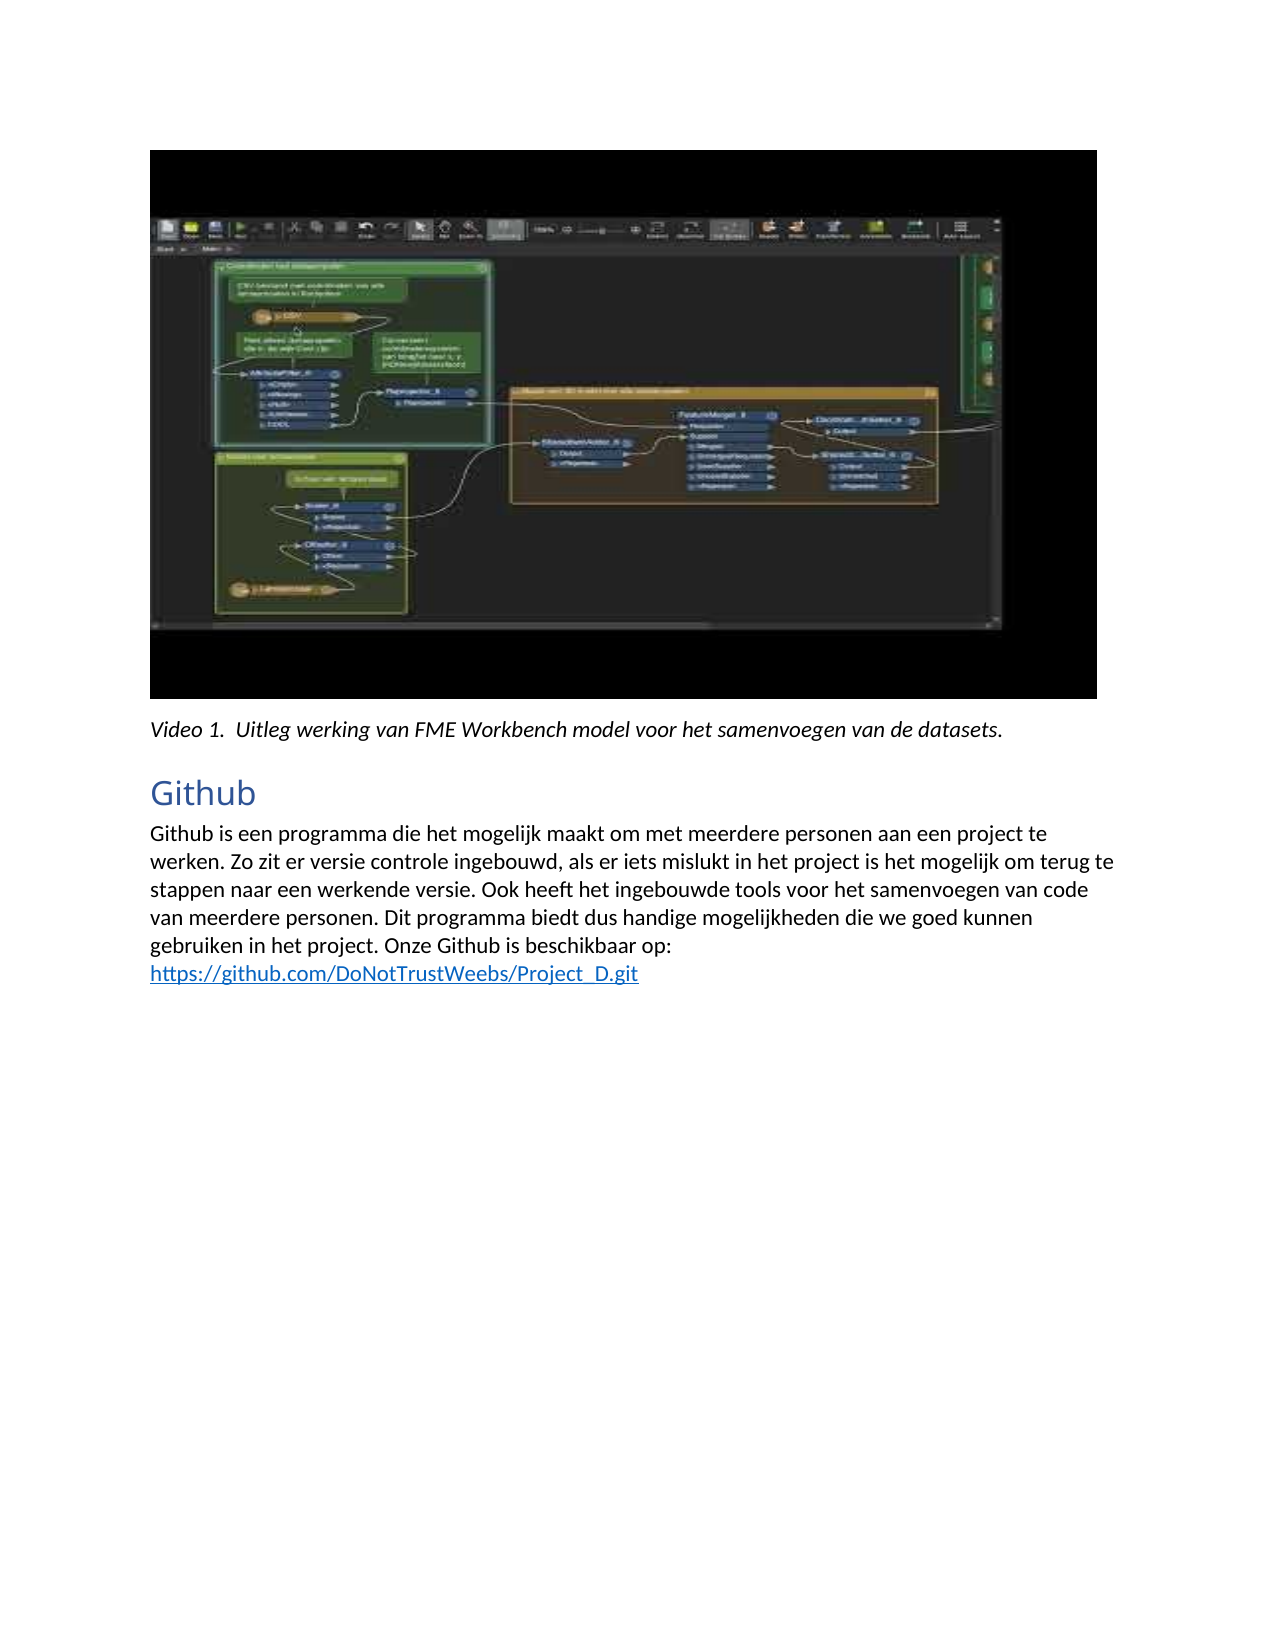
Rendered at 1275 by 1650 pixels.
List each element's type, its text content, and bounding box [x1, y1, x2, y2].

text Github is een programma die het mogelijk maakt om met meerdere personen aan een project te werken. Zo zit er versie controle ingebouwd, als er iets mislukt in het project is het mogelijk om terug te stappen naar een werkende versie. Ook heeft het ingebouwde tools voor het samenvoegen van code van meerdere personen. Dit programma biedt dus handige mogelijkheden die we goed kunnen gebruiken in het project. Onze Github is beschikbaar op: https://github.com/DoNotTrustWeebs/Project_D.git [150, 819, 1125, 987]
subtitle Github [150, 770, 1125, 815]
text Video 1. Uitleg werking van FME Workbench model voor het samenvoegen van de datasets. [150, 197, 1125, 743]
